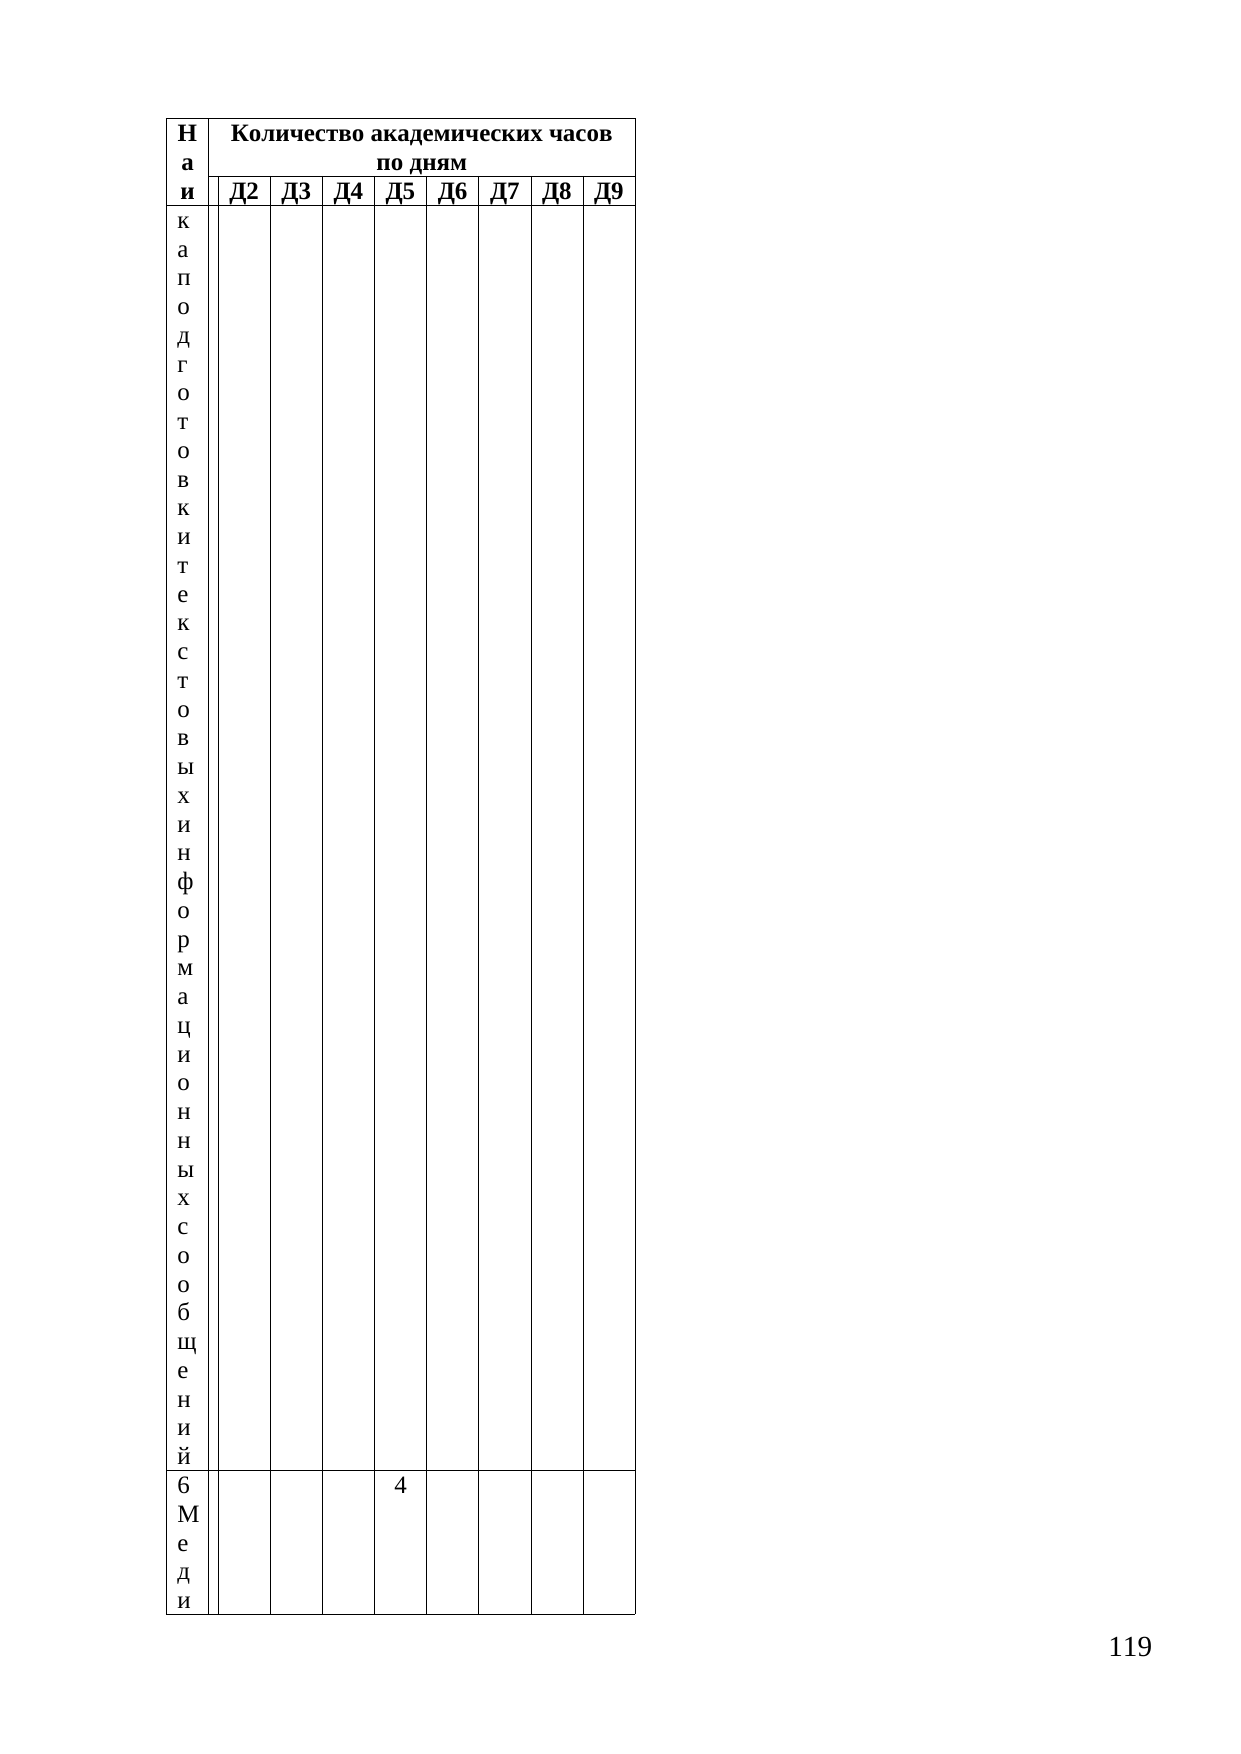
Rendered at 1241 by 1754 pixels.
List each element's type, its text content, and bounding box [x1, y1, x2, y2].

table_cell [479, 1471, 531, 1614]
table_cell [167, 206, 208, 1470]
table_cell Д9 [584, 177, 635, 205]
table_cell [209, 1471, 218, 1614]
table_header Наименование разделов [167, 119, 208, 205]
table_cell 4 [323, 206, 374, 1470]
table_cell [584, 206, 635, 1470]
table_cell [427, 206, 478, 1470]
table_cell Д8 [532, 177, 583, 205]
table_cell [427, 1471, 478, 1614]
table_cell [219, 206, 270, 1470]
table_cell [271, 1471, 322, 1614]
table_cell [584, 1471, 635, 1614]
table_cell [532, 1471, 583, 1614]
table_cell Д5 [375, 177, 426, 205]
table_cell [323, 1471, 374, 1614]
table_cell [479, 206, 531, 1470]
table_cell Д7 [479, 177, 531, 205]
table_header Количество академических часов по дням [209, 119, 635, 176]
table_cell Д6 [427, 177, 478, 205]
table_cell [209, 206, 218, 1470]
table_cell [219, 1471, 270, 1614]
table_cell Д3 [271, 177, 322, 205]
table_cell Д4 [323, 177, 374, 205]
table_cell [375, 206, 426, 1470]
table_cell [271, 206, 322, 1470]
table_cell 6 Медиа и конфликт [167, 1471, 208, 1614]
table_cell 4 [375, 1471, 426, 1614]
table_cell [532, 206, 583, 1470]
table_cell Д2 [219, 177, 270, 205]
